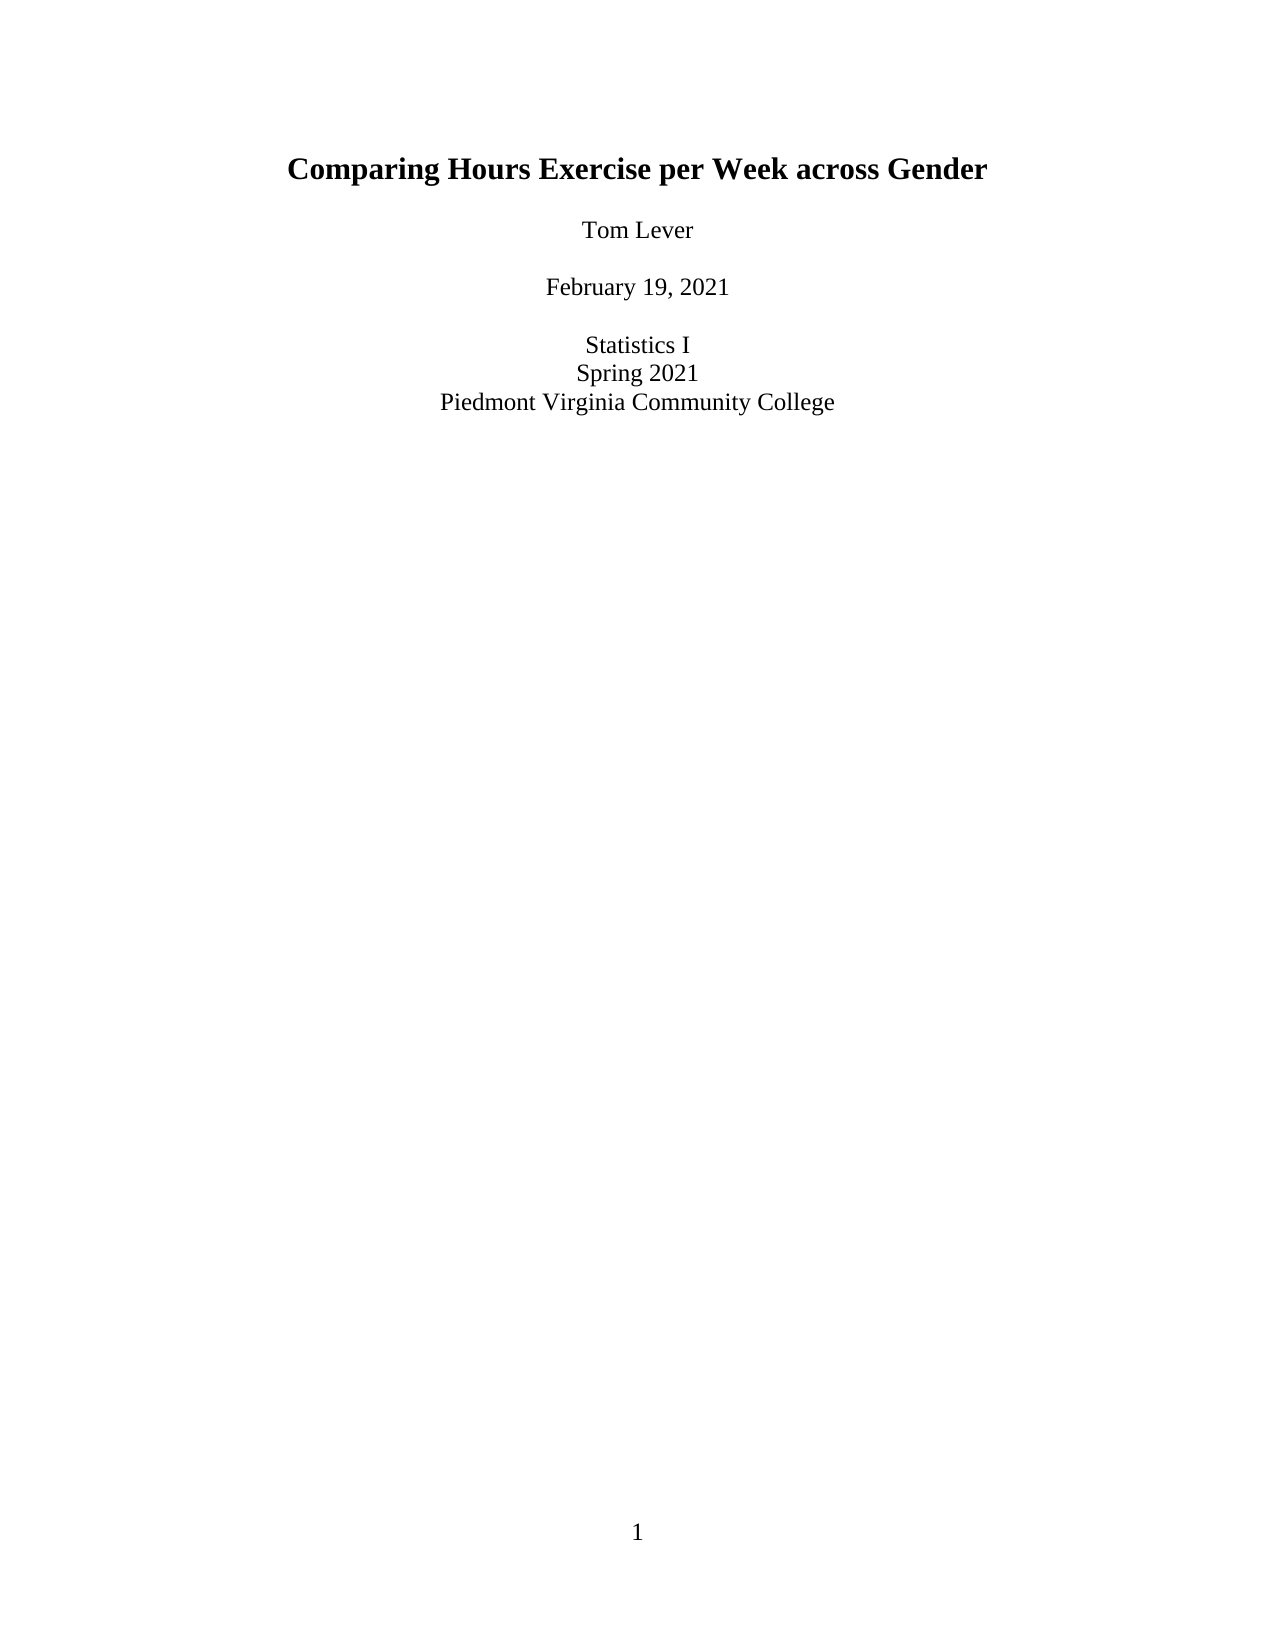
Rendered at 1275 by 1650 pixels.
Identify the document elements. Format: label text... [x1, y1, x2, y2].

text Comparing Hours Exercise per Week across Gender [150, 150, 1125, 186]
text Spring 2021 [150, 358, 1125, 387]
text Piedmont Virginia Community College [150, 387, 1125, 416]
text February 19, 2021 [150, 272, 1125, 301]
text Tom Lever [150, 215, 1125, 243]
text Statistics I [150, 330, 1125, 358]
